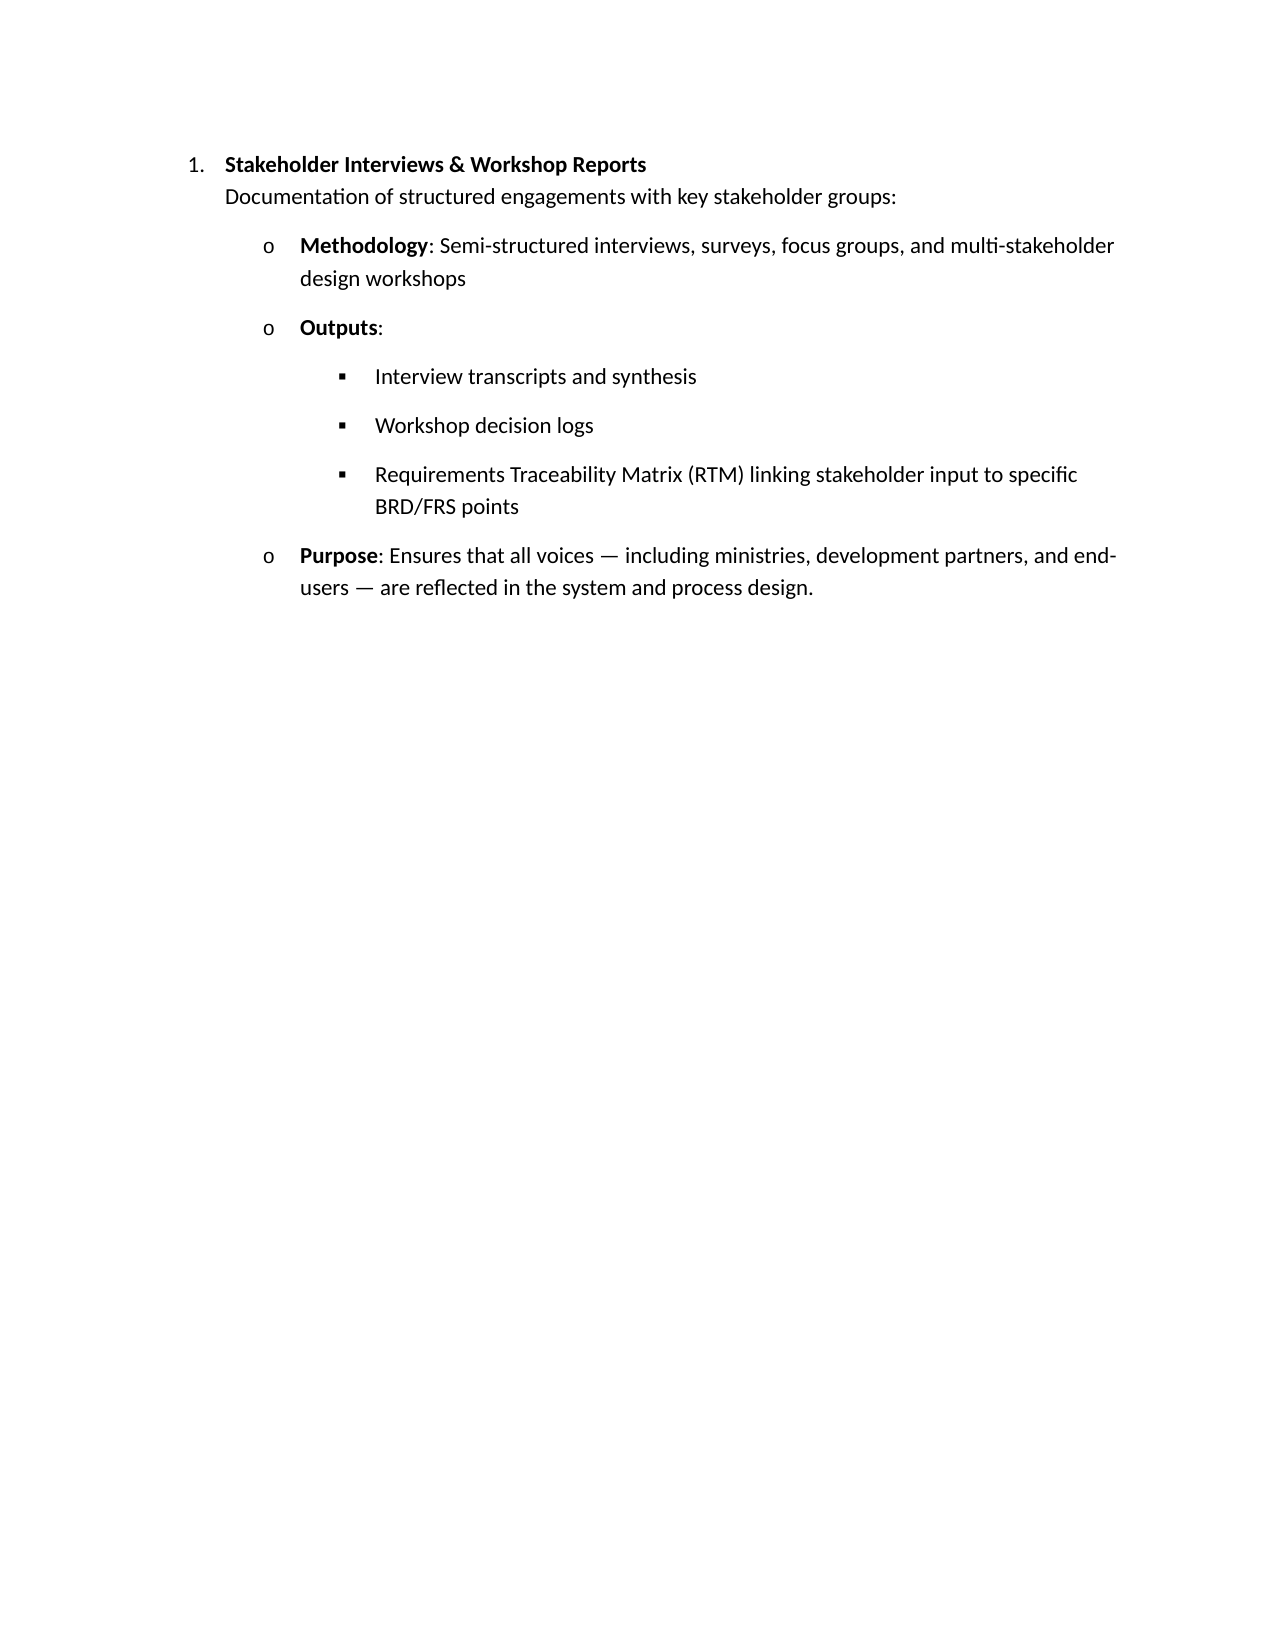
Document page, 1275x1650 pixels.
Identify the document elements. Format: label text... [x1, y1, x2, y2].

list Outputs: [262, 313, 1125, 341]
list Purpose: Ensures that all voices — including ministries, development partners, and end-users — are reflected in the system and process design. [262, 541, 1125, 602]
list Workshop decision logs [337, 411, 1125, 439]
list Methodology: Semi-structured interviews, surveys, focus groups, and multi-stakeholder design workshops [262, 231, 1125, 292]
list Stakeholder Interviews & Workshop Reports Documentation of structured engagements with key stakeholder groups: [187, 150, 1125, 210]
list Requirements Traceability Matrix (RTM) linking stakeholder input to specific BRD/FRS points [337, 460, 1125, 520]
list Interview transcripts and synthesis [337, 362, 1125, 390]
